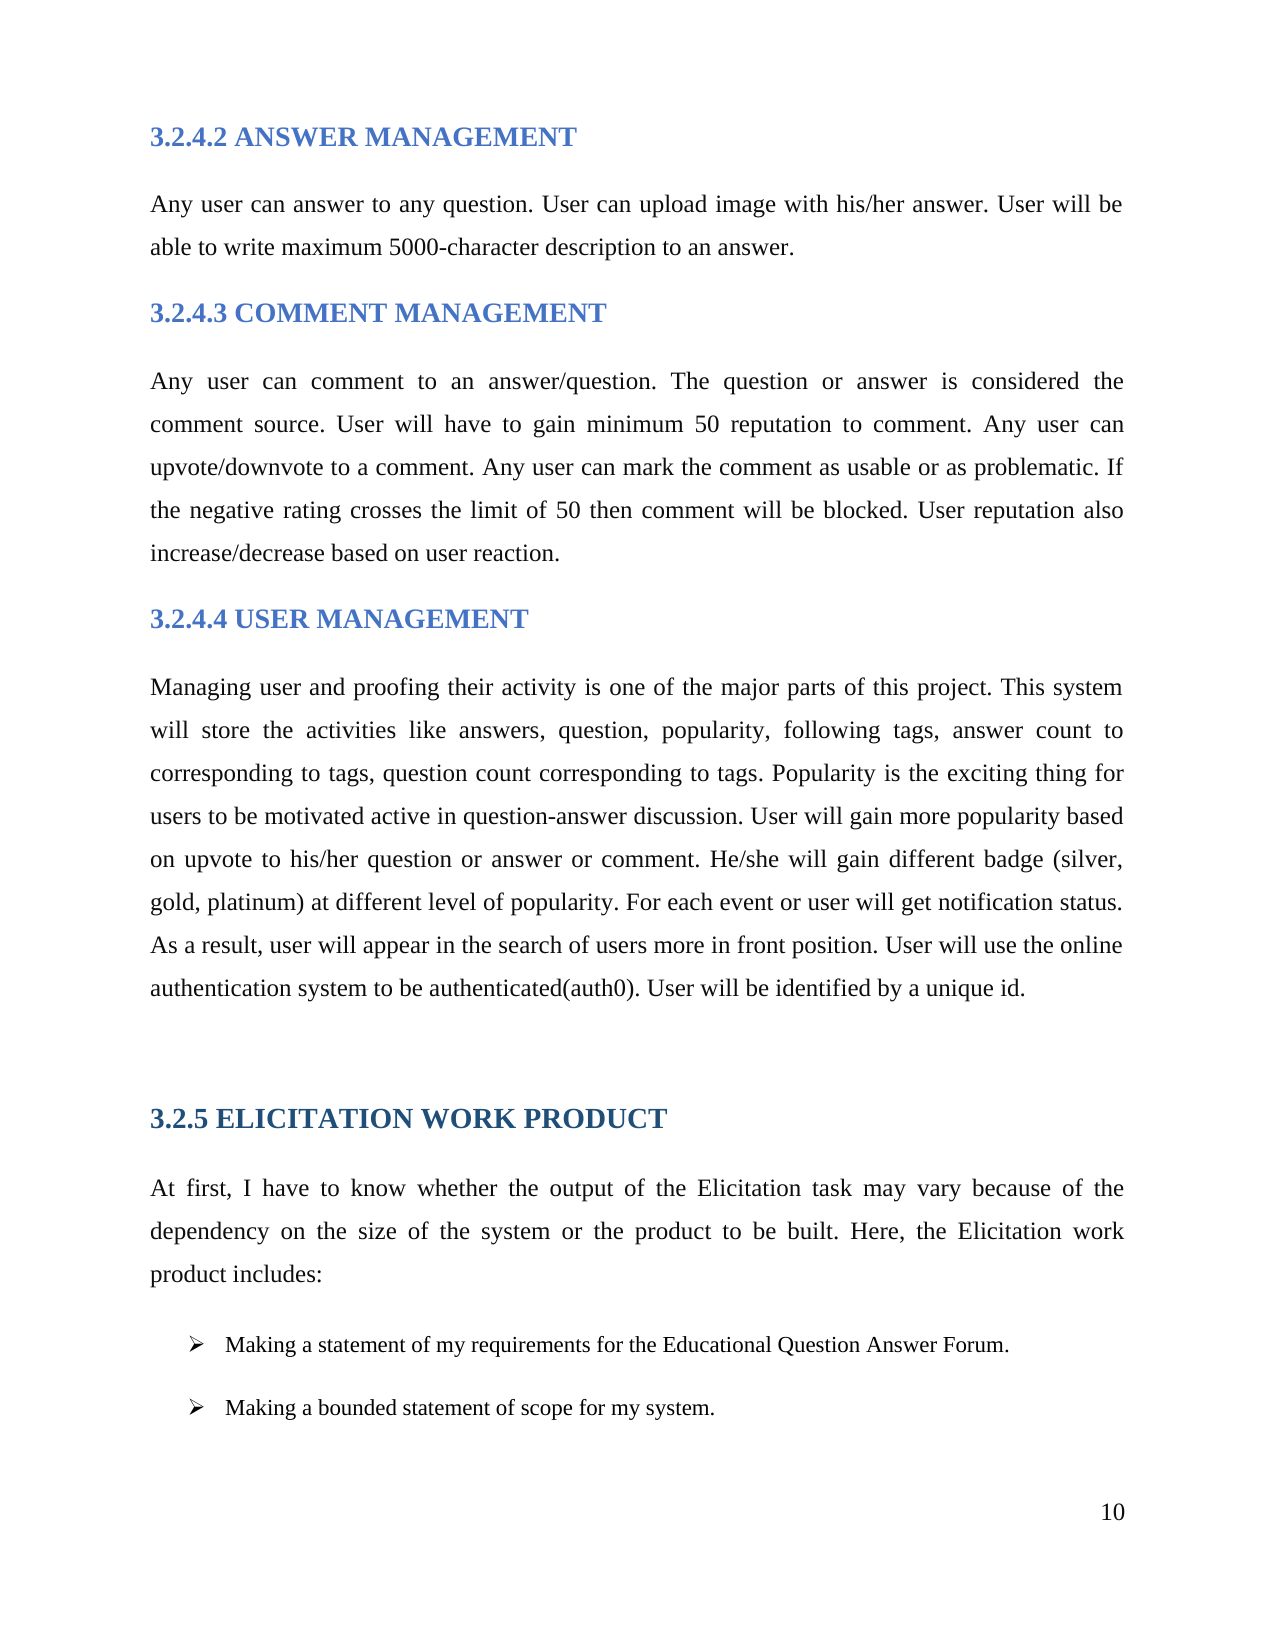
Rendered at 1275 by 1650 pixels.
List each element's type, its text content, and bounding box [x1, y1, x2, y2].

subtitle 3.2.4.3 Comment management [150, 296, 1125, 329]
text Any user can comment to an answer/question. The question or answer is considered the comment source. User will have to gain minimum 50 reputation to comment. Any user can upvote/downvote to a comment. Any user can mark the comment as usable or as problematic. If the negative rating crosses the limit of 50 then comment will be blocked. User reputation also increase/decrease based on user reaction. [150, 366, 1125, 567]
text Any user can answer to any question. User can upload image with his/her answer. User will be able to write maximum 5000-character description to an answer. [150, 189, 1125, 261]
list Making a statement of my requirements for the Educational Question Answer Forum. [187, 1331, 1125, 1358]
text At first, I have to know whether the output of the Elicitation task may vary because of the dependency on the size of the system or the product to be built. Here, the Elicitation work product includes: [150, 1173, 1125, 1288]
subtitle 3.2.4.4 user management [150, 602, 1125, 635]
text Managing user and proofing their activity is one of the major parts of this project. This system will store the activities like answers, question, popularity, following tags, answer count to corresponding to tags, question count corresponding to tags. Popularity is the exciting thing for users to be motivated active in question-answer discussion. User will gain more popularity based on upvote to his/her question or answer or comment. He/she will gain different badge (silver, gold, platinum) at different level of popularity. For each event or user will get notification status. As a result, user will appear in the search of users more in front position. User will use the online authentication system to be authenticated(auth0). User will be identified by a unique id. [150, 672, 1125, 1002]
subtitle 3.2.5 ELICITATION WORK PRODUCT [150, 1101, 1125, 1135]
subtitle 3.2.4.2 Answer management [150, 120, 1125, 152]
list Making a bounded statement of scope for my system. [187, 1394, 1125, 1420]
